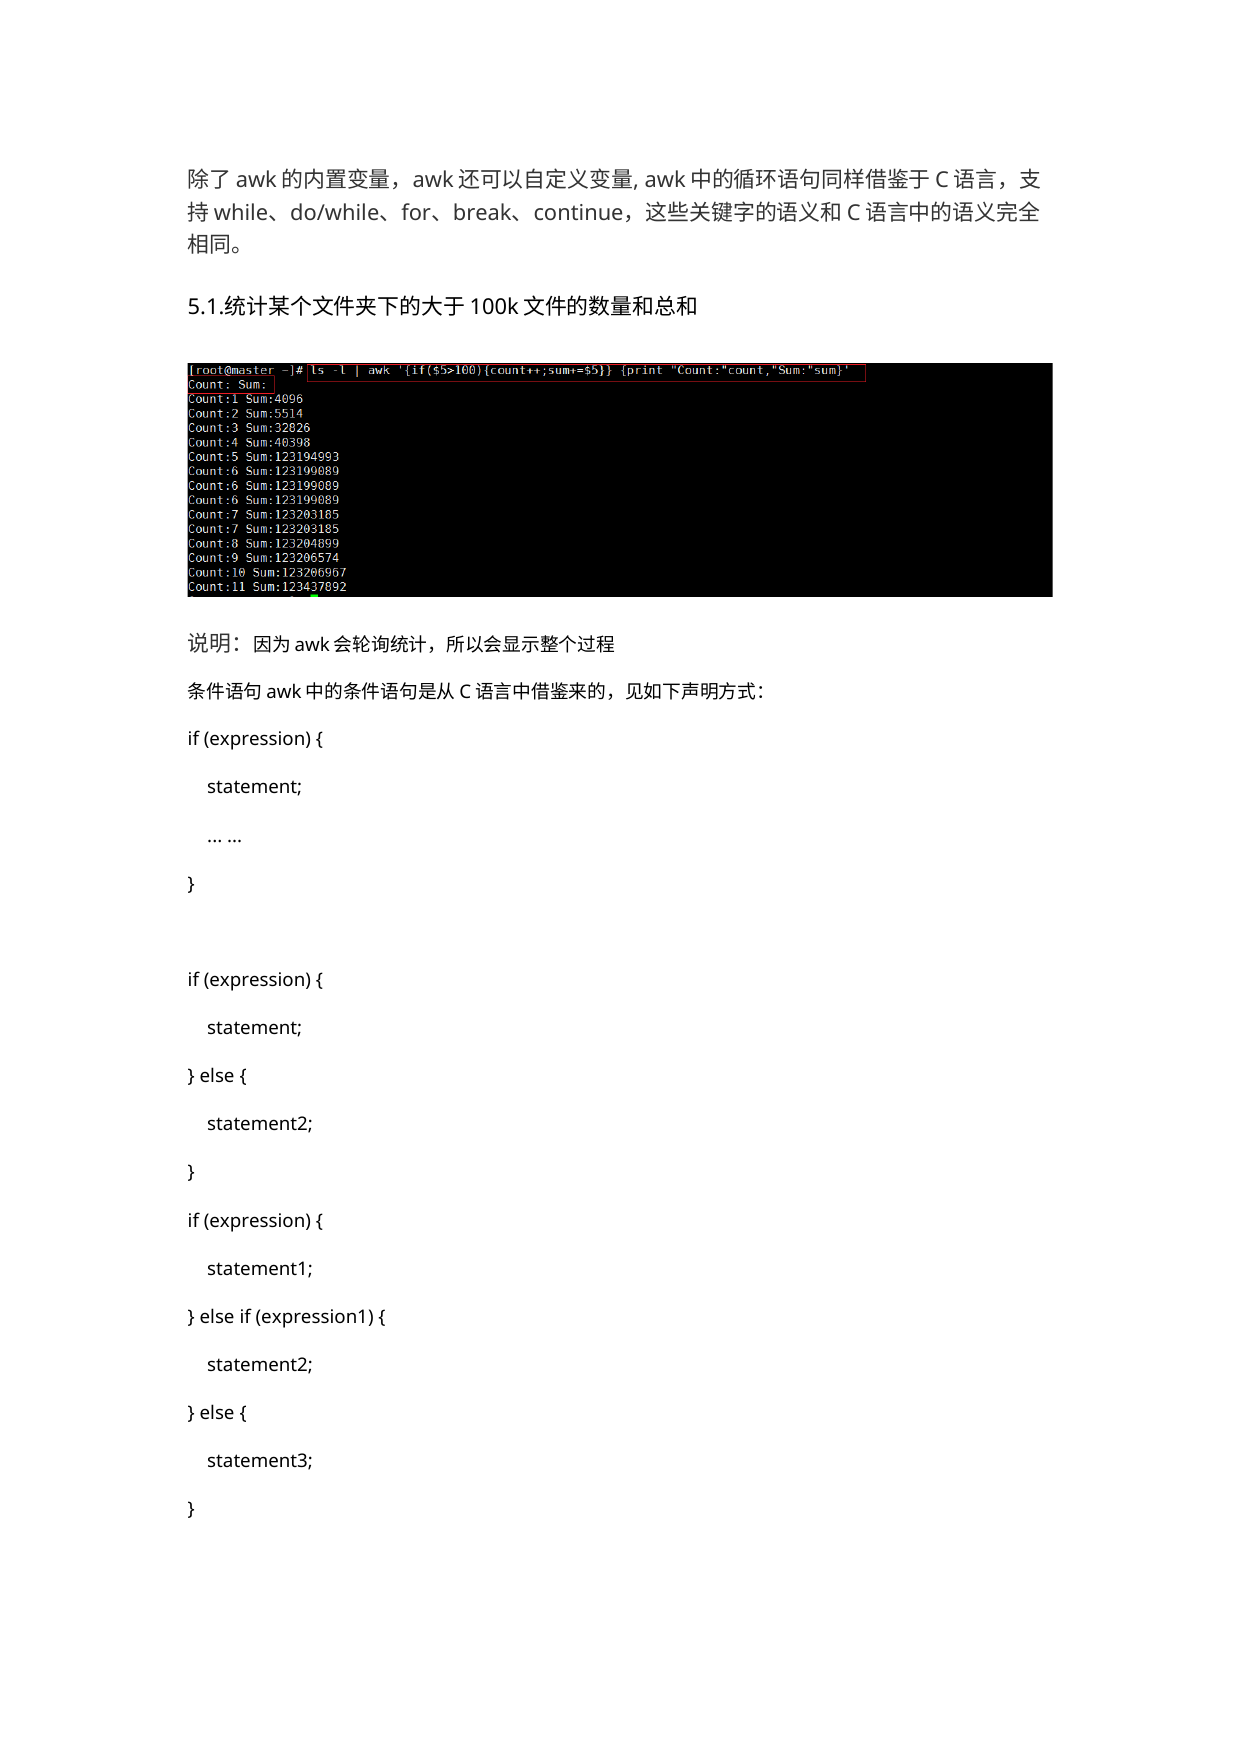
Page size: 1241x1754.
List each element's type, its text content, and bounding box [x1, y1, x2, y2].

text ... ... [187, 818, 1053, 851]
text } [187, 1155, 1053, 1188]
text if (expression) { [187, 722, 1053, 755]
subtitle 5.1.统计某个文件夹下的大于100k文件的数量和总和 [187, 289, 1053, 321]
text if (expression) { [187, 963, 1053, 995]
text } else if (expression1) { [187, 1300, 1053, 1332]
text } else { [187, 1059, 1053, 1092]
text statement1; [187, 1252, 1053, 1284]
text statement; [187, 770, 1053, 803]
text } [187, 1492, 1053, 1525]
text statement3; [187, 1444, 1053, 1477]
text statement; [187, 1011, 1053, 1043]
text statement2; [187, 1107, 1053, 1140]
text } [187, 867, 1053, 899]
text statement2; [187, 1348, 1053, 1380]
text 除了awk的内置变量，awk还可以自定义变量, awk中的循环语句同样借鉴于C语言，支持while、do/while、for、break、continue，这些关键字的语义和C语言中的语义完全相同。 [187, 162, 1053, 259]
text 说明：因为awk会轮询统计，所以会显示整个过程 [253, 626, 1053, 658]
text } else { [187, 1396, 1053, 1428]
text if (expression) { [187, 1203, 1053, 1236]
text 条件语句awk中的条件语句是从C语言中借鉴来的，见如下声明方式： [187, 674, 1053, 707]
picture [187, 363, 1053, 597]
